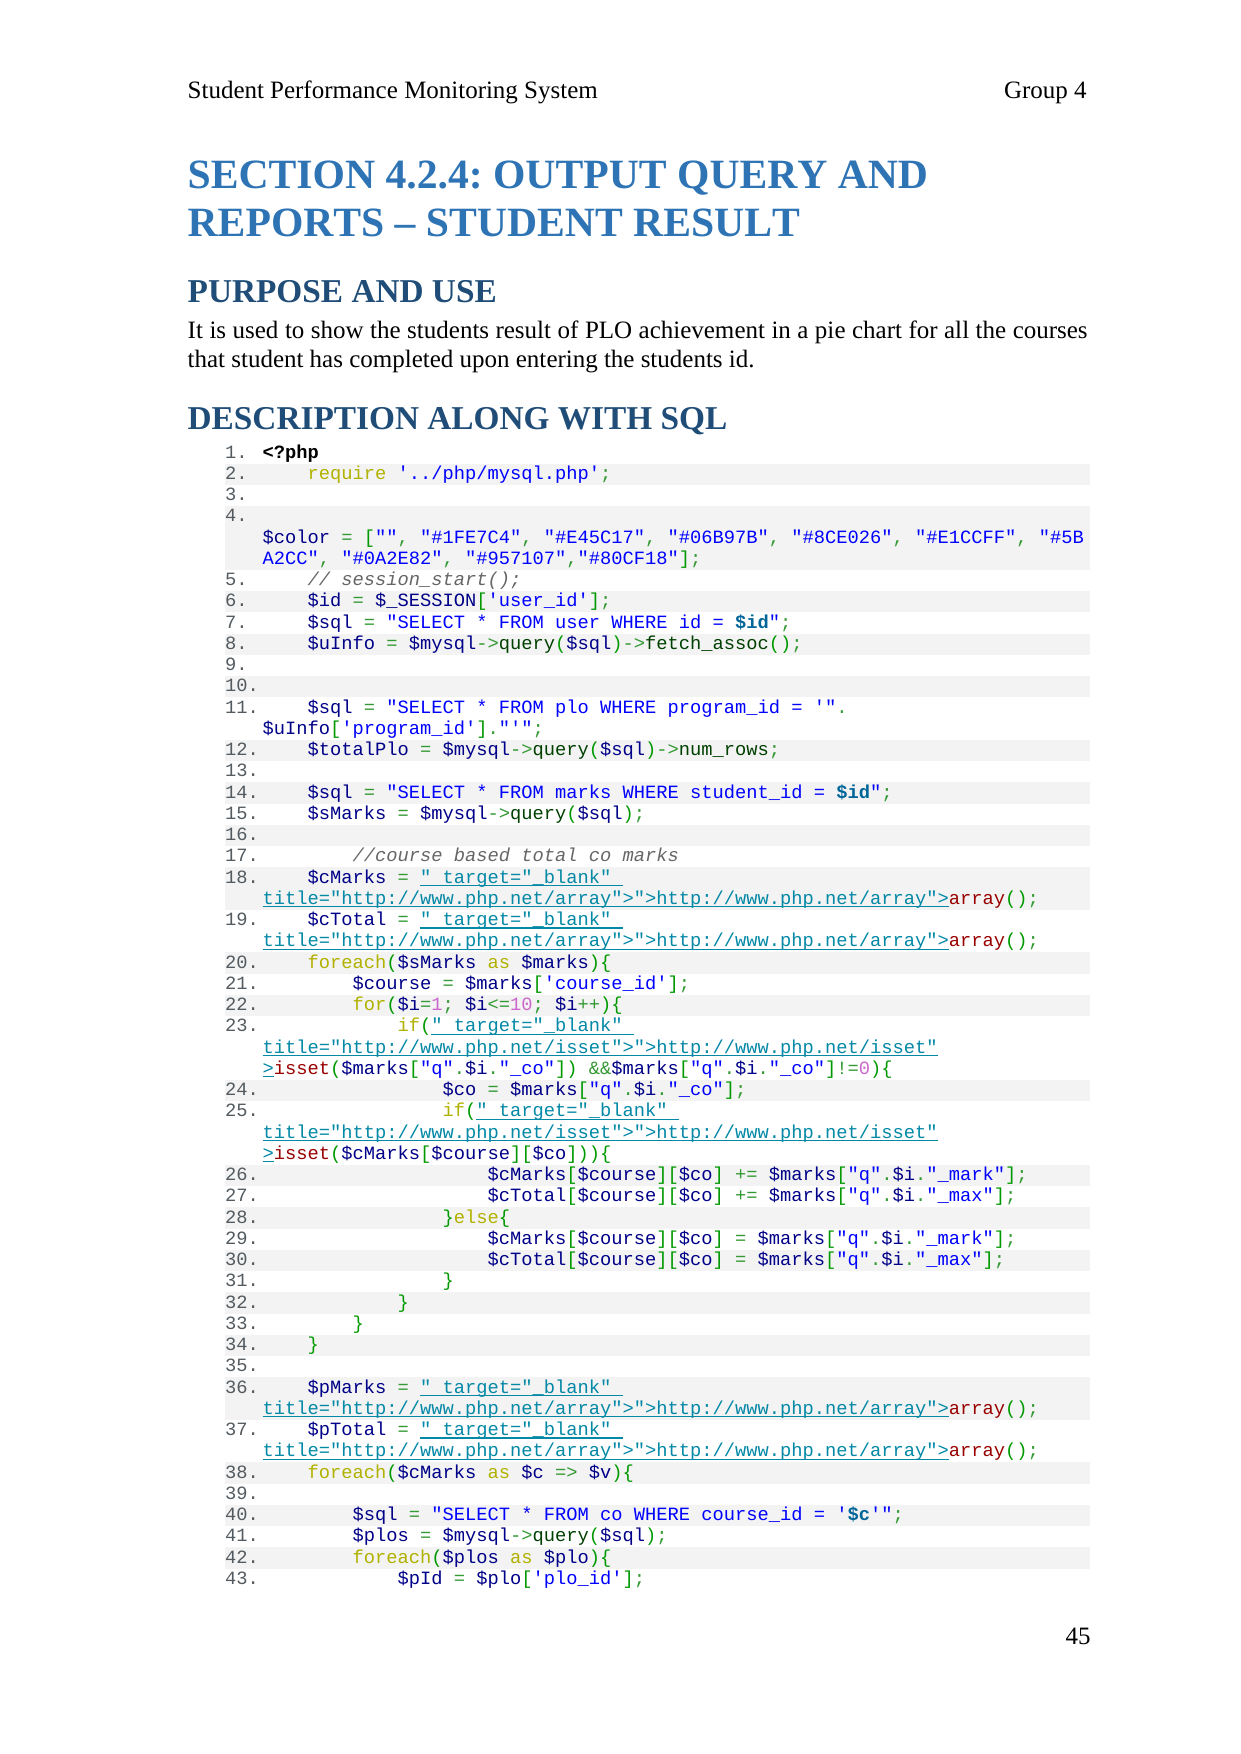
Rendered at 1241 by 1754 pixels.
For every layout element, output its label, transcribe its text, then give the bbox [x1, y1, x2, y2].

picture [298, 890, 303, 901]
list } [225, 1292, 1090, 1314]
picture [872, 1043, 877, 1051]
list $cTotal = " target="_blank" title="http://www.php.net/array">">http://www.php.net/array">array(); [225, 910, 1090, 952]
picture [557, 1128, 562, 1136]
list $sql = "SELECT * FROM user WHERE id = $id"; [225, 612, 1090, 634]
list $cMarks[$course][$co] += $marks["q".$i."_mark"]; [225, 1165, 1090, 1186]
list $sql = "SELECT * FROM plo WHERE program_id = '".$uInfo['program_id']."'"; [225, 697, 1090, 740]
list $pTotal = " target="_blank" title="http://www.php.net/array">">http://www.php.net/array">array(); [225, 1420, 1090, 1462]
list foreach($plos as $plo){ [225, 1547, 1090, 1569]
list foreach($cMarks as $c => $v){ [225, 1462, 1090, 1484]
list <?php [225, 442, 1090, 464]
list $id = $_SESSION['user_id']; [225, 591, 1090, 612]
picture [557, 1421, 562, 1435]
list for($i=1; $i<=10; $i++){ [225, 995, 1090, 1016]
subtitle Purpose and Use [187, 271, 1090, 309]
list } [225, 1314, 1090, 1335]
list }else{ [225, 1207, 1090, 1229]
list $sql = "SELECT * FROM marks WHERE student_id = $id"; [225, 782, 1090, 804]
picture [557, 1043, 562, 1051]
list $color = ["", "#1FE7C4", "#E45C17", "#06B97B", "#8CE026", "#E1CCFF", "#5BA2CC", "#0A2E82", "#957107","#80CF18"]; [225, 506, 1090, 570]
list } [225, 1335, 1090, 1356]
list if(" target="_blank" title="http://www.php.net/isset">">http://www.php.net/isset">isset($cMarks[$course][$co])){ [225, 1101, 1090, 1165]
list $sMarks = $mysql->query($sql); [225, 804, 1090, 825]
list $sql = "SELECT * FROM co WHERE course_id = '$c'"; [225, 1505, 1090, 1526]
list $cTotal[$course][$co] += $marks["q".$i."_max"]; [225, 1186, 1090, 1207]
list $cMarks = " target="_blank" title="http://www.php.net/array">">http://www.php.net/array">array(); [225, 867, 1090, 910]
list $course = $marks['course_id']; [225, 974, 1090, 995]
text It is used to show the students result of PLO achievement in a pie chart for all the courses that student has completed upon entering the students id. [187, 315, 1090, 373]
subtitle Description along with SQL [187, 398, 1090, 436]
list $cMarks[$course][$co] = $marks["q".$i."_mark"]; [225, 1229, 1090, 1250]
picture [557, 911, 562, 925]
list $totalPlo = $mysql->query($sql)->num_rows; [225, 740, 1090, 761]
picture [872, 1128, 877, 1136]
list // session_start(); [225, 570, 1090, 591]
list $pMarks = " target="_blank" title="http://www.php.net/array">">http://www.php.net/array">array(); [225, 1377, 1090, 1420]
list foreach($sMarks as $marks){ [225, 952, 1090, 974]
list } [225, 1271, 1090, 1292]
picture [298, 1400, 303, 1411]
list $pId = $plo['plo_id']; [225, 1569, 1090, 1590]
subtitle Section 4.2.4: Output Query and Reports – Student Result [187, 150, 1090, 246]
list $co = $marks["q".$i."_co"]; [225, 1080, 1090, 1101]
list $uInfo = $mysql->query($sql)->fetch_assoc(); [225, 634, 1090, 655]
list $plos = $mysql->query($sql); [225, 1526, 1090, 1547]
list if(" target="_blank" title="http://www.php.net/isset">">http://www.php.net/isset">isset($marks["q".$i."_co"]) &&$marks["q".$i."_co"]!=0){ [225, 1016, 1090, 1080]
list require '../php/mysql.php'; [225, 464, 1090, 485]
list //course based total co marks [225, 846, 1090, 867]
list $cTotal[$course][$co] = $marks["q".$i."_max"]; [225, 1250, 1090, 1271]
